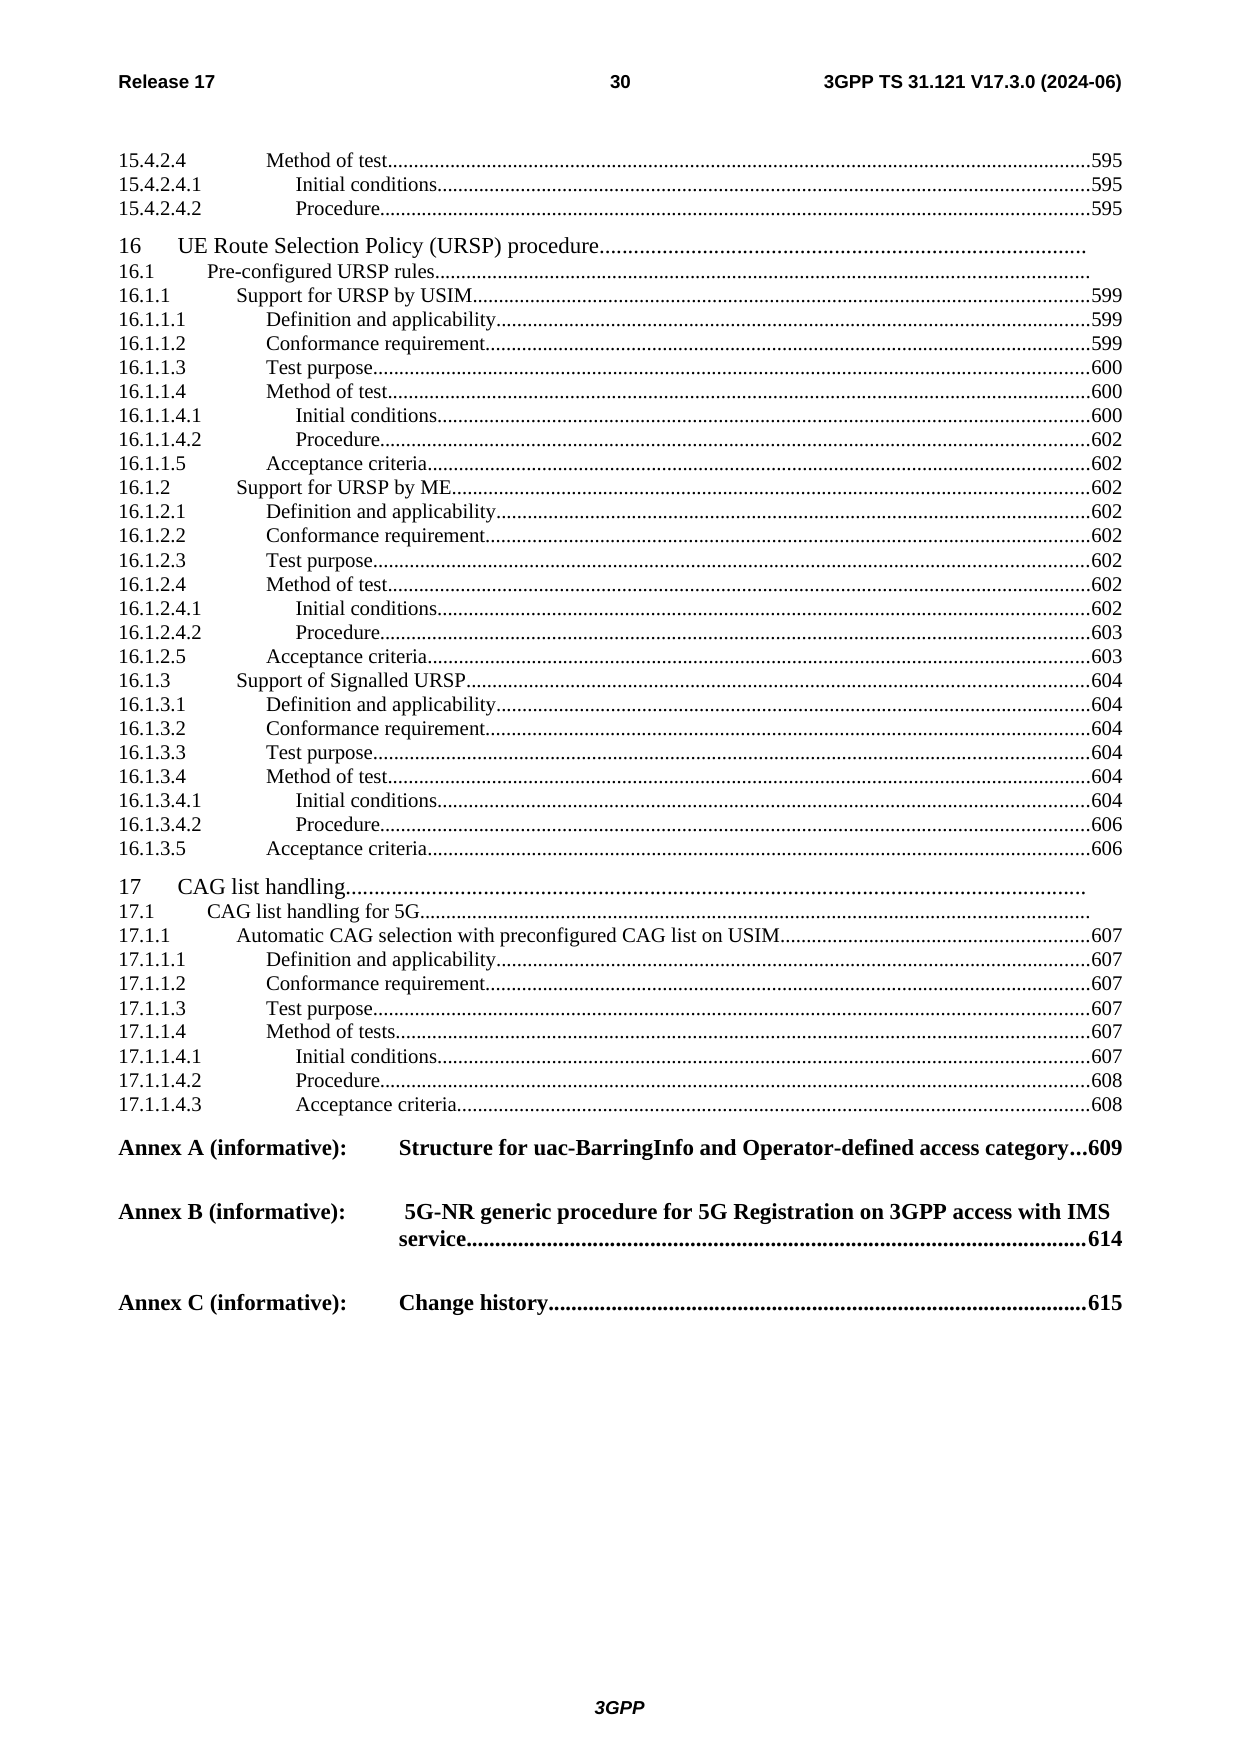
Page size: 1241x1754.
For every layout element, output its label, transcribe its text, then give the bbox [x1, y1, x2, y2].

text 16.1.2.5 Acceptance criteria 603 [118, 644, 1122, 668]
text 16.1.1.3 Test purpose 600 [118, 355, 1122, 379]
text 15.4.2.4.2 Procedure 595 [118, 196, 1122, 220]
text 16.1.1.4 Method of test 600 [118, 379, 1122, 403]
text 16.1.2.4 Method of test 602 [118, 572, 1122, 596]
text 16.1.2.4.1 Initial conditions 602 [118, 596, 1122, 620]
text 16.1.2 Support for URSP by ME 602 [118, 475, 1122, 499]
text 16.1.2.3 Test purpose 602 [118, 547, 1122, 572]
text 16.1.2.1 Definition and applicability 602 [118, 499, 1122, 523]
text 16.1 Pre-configured URSP rules 599 [118, 259, 1078, 283]
text 17.1 CAG list handling for 5G 607 [118, 899, 1078, 923]
text Annex B (informative): 5G-NR generic procedure for 5G Registration on 3GPP access with IMS service 614 [118, 1198, 1122, 1251]
text 16.1.1 Support for URSP by USIM 599 [118, 283, 1122, 307]
text 16.1.3.4.1 Initial conditions 604 [118, 788, 1122, 812]
text 16.1.2.4.2 Procedure 603 [118, 620, 1122, 644]
text 17.1.1.3 Test purpose 607 [118, 995, 1122, 1019]
text 17.1.1.4.3 Acceptance criteria 608 [118, 1092, 1122, 1116]
text 17.1.1.1 Definition and applicability 607 [118, 947, 1122, 971]
text 16.1.3.3 Test purpose 604 [118, 740, 1122, 764]
text 16.1.2.2 Conformance requirement 602 [118, 523, 1122, 547]
text 17 CAG list handling 607 [118, 873, 1078, 899]
text 16.1.3.4 Method of test 604 [118, 764, 1122, 788]
text 16.1.3.2 Conformance requirement 604 [118, 716, 1122, 740]
text 16.1.1.5 Acceptance criteria 602 [118, 451, 1122, 475]
text 16.1.3.5 Acceptance criteria 606 [118, 836, 1122, 860]
text 16.1.1.4.1 Initial conditions 600 [118, 403, 1122, 427]
text 16.1.3.4.2 Procedure 606 [118, 812, 1122, 836]
text 15.4.2.4.1 Initial conditions 595 [118, 172, 1122, 196]
text 16 UE Route Selection Policy (URSP) procedure 599 [118, 232, 1078, 259]
text 15.4.2.4 Method of test 595 [118, 148, 1122, 172]
text 17.1.1.4.1 Initial conditions 607 [118, 1043, 1122, 1068]
text 16.1.1.1 Definition and applicability 599 [118, 307, 1122, 331]
text 17.1.1.4.2 Procedure 608 [118, 1068, 1122, 1092]
text 16.1.1.4.2 Procedure 602 [118, 427, 1122, 451]
text Annex A (informative): Structure for uac-BarringInfo and Operator-defined access category 609 [118, 1134, 1122, 1161]
text 16.1.3.1 Definition and applicability 604 [118, 692, 1122, 716]
text 17.1.1.4 Method of tests 607 [118, 1019, 1122, 1043]
text 16.1.3 Support of Signalled URSP 604 [118, 668, 1122, 692]
text Annex C (informative): Change history 615 [118, 1288, 1122, 1315]
text 17.1.1.2 Conformance requirement 607 [118, 971, 1122, 995]
text 16.1.1.2 Conformance requirement 599 [118, 331, 1122, 355]
text 17.1.1 Automatic CAG selection with preconfigured CAG list on USIM 607 [118, 923, 1122, 947]
